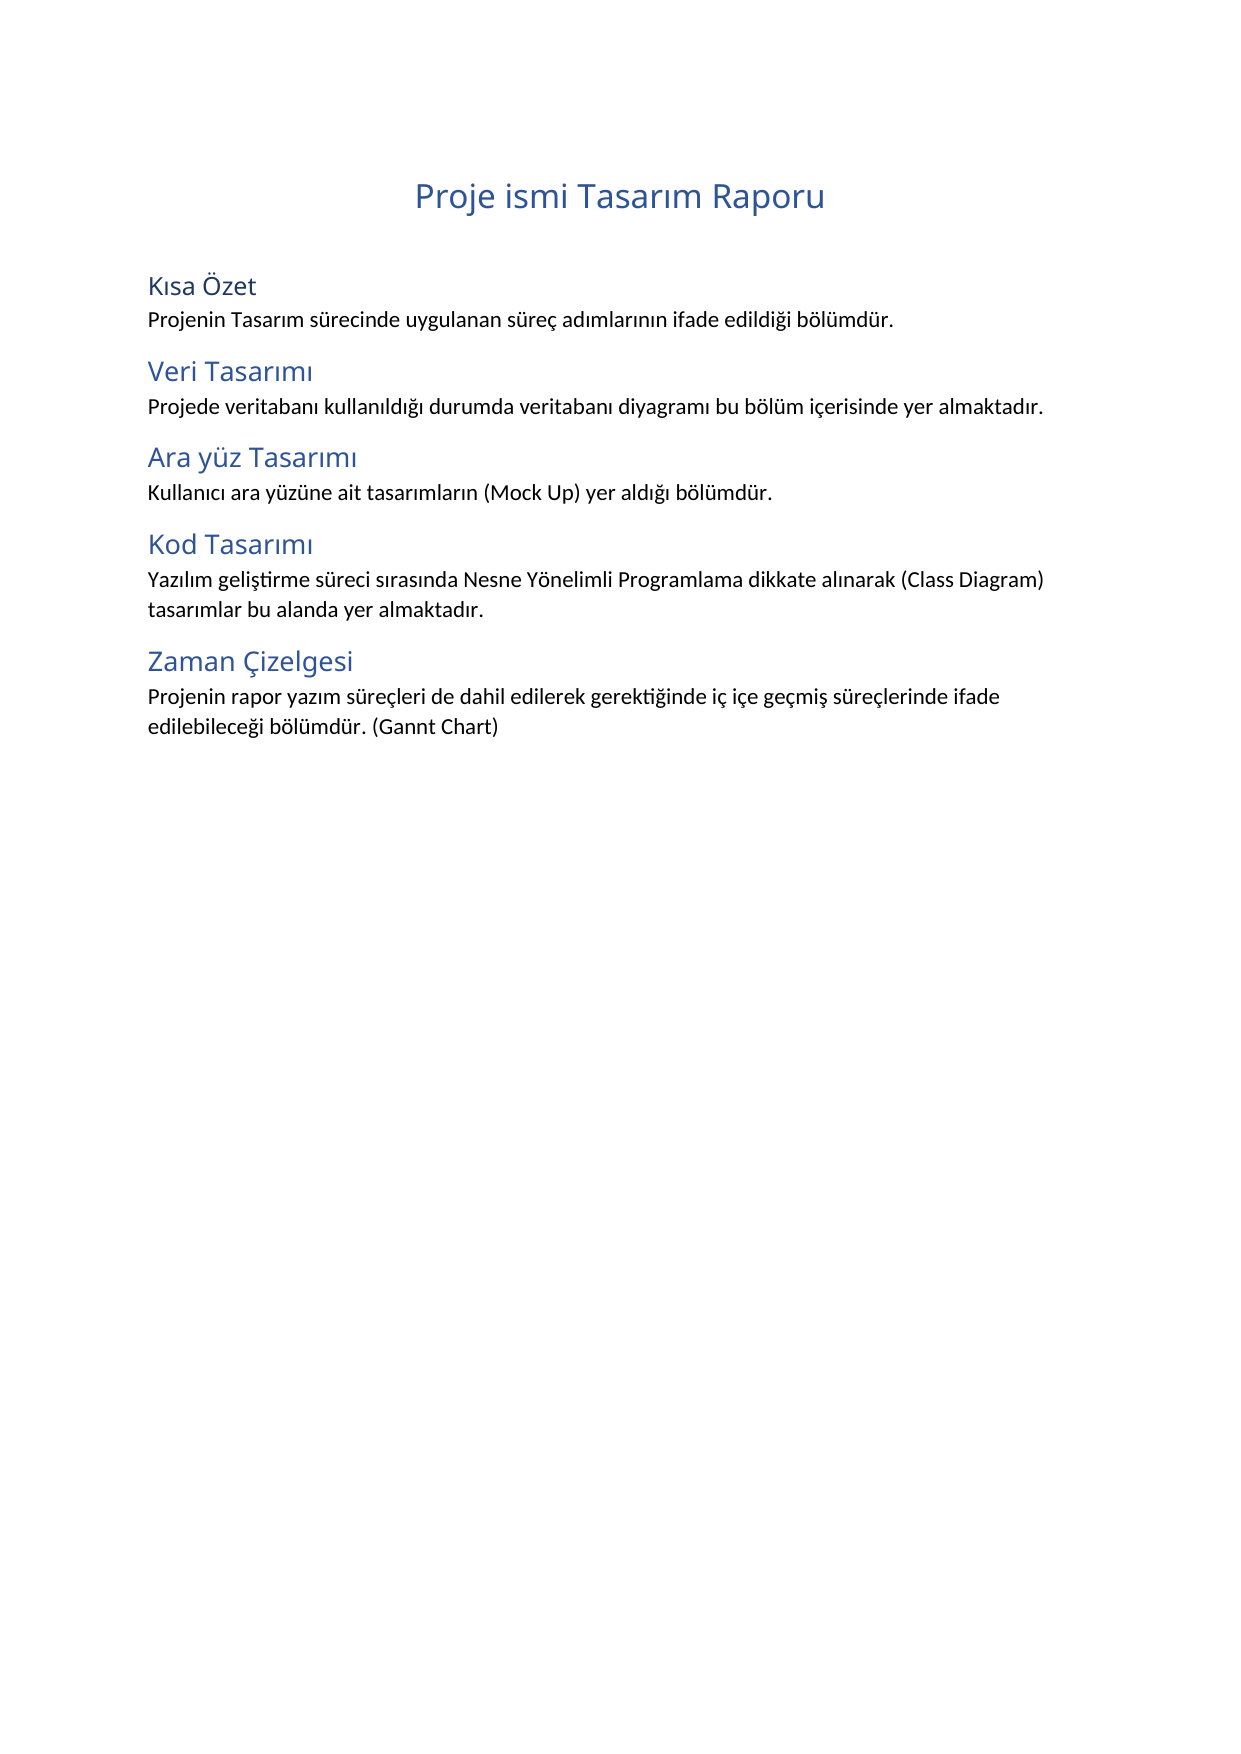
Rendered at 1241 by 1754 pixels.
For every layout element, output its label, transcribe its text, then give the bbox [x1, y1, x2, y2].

subtitle Zaman Çizelgesi [148, 642, 1093, 679]
subtitle Proje ismi Tasarım Raporu [148, 173, 1093, 218]
subtitle Veri Tasarımı [148, 352, 1093, 389]
text Projenin rapor yazım süreçleri de dahil edilerek gerektiğinde iç içe geçmiş süreçlerinde ifade edilebileceği bölümdür. (Gannt Chart) [148, 682, 1093, 740]
subtitle Ara yüz Tasarımı [148, 439, 1093, 476]
text Projede veritabanı kullanıldığı durumda veritabanı diyagramı bu bölüm içerisinde yer almaktadır. [148, 392, 1093, 420]
text Kullanıcı ara yüzüne ait tasarımların (Mock Up) yer aldığı bölümdür. [148, 478, 1093, 507]
text Projenin Tasarım sürecinde uygulanan süreç adımlarının ifade edildiği bölümdür. [148, 305, 1093, 333]
text Yazılım geliştirme süreci sırasında Nesne Yönelimli Programlama dikkate alınarak (Class Diagram) tasarımlar bu alanda yer almaktadır. [148, 565, 1093, 623]
subtitle Kısa Özet [148, 268, 1093, 302]
subtitle Kod Tasarımı [148, 525, 1093, 562]
